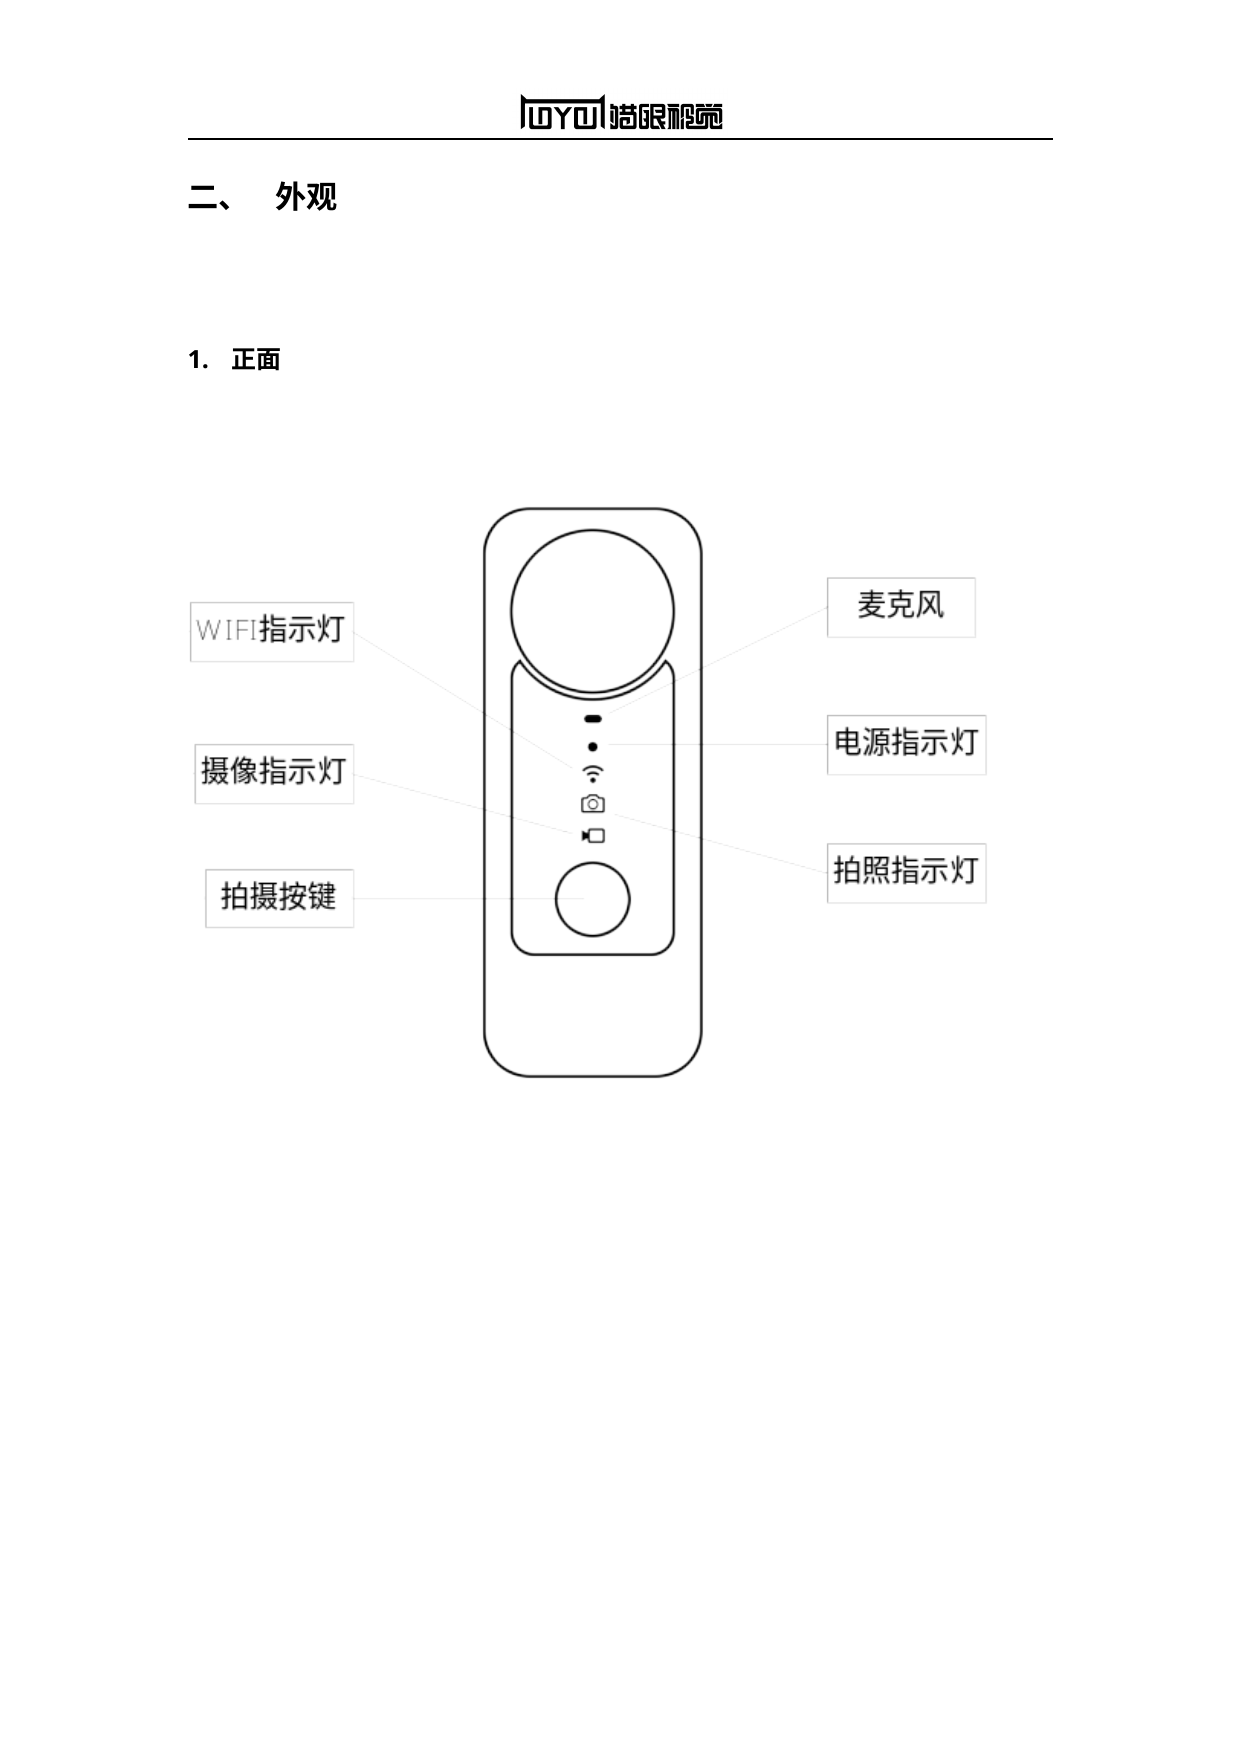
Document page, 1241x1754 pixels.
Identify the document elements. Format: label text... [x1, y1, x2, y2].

picture [512, 88, 728, 136]
subtitle 正面 [187, 325, 1053, 390]
subtitle 外观 [187, 162, 1053, 227]
